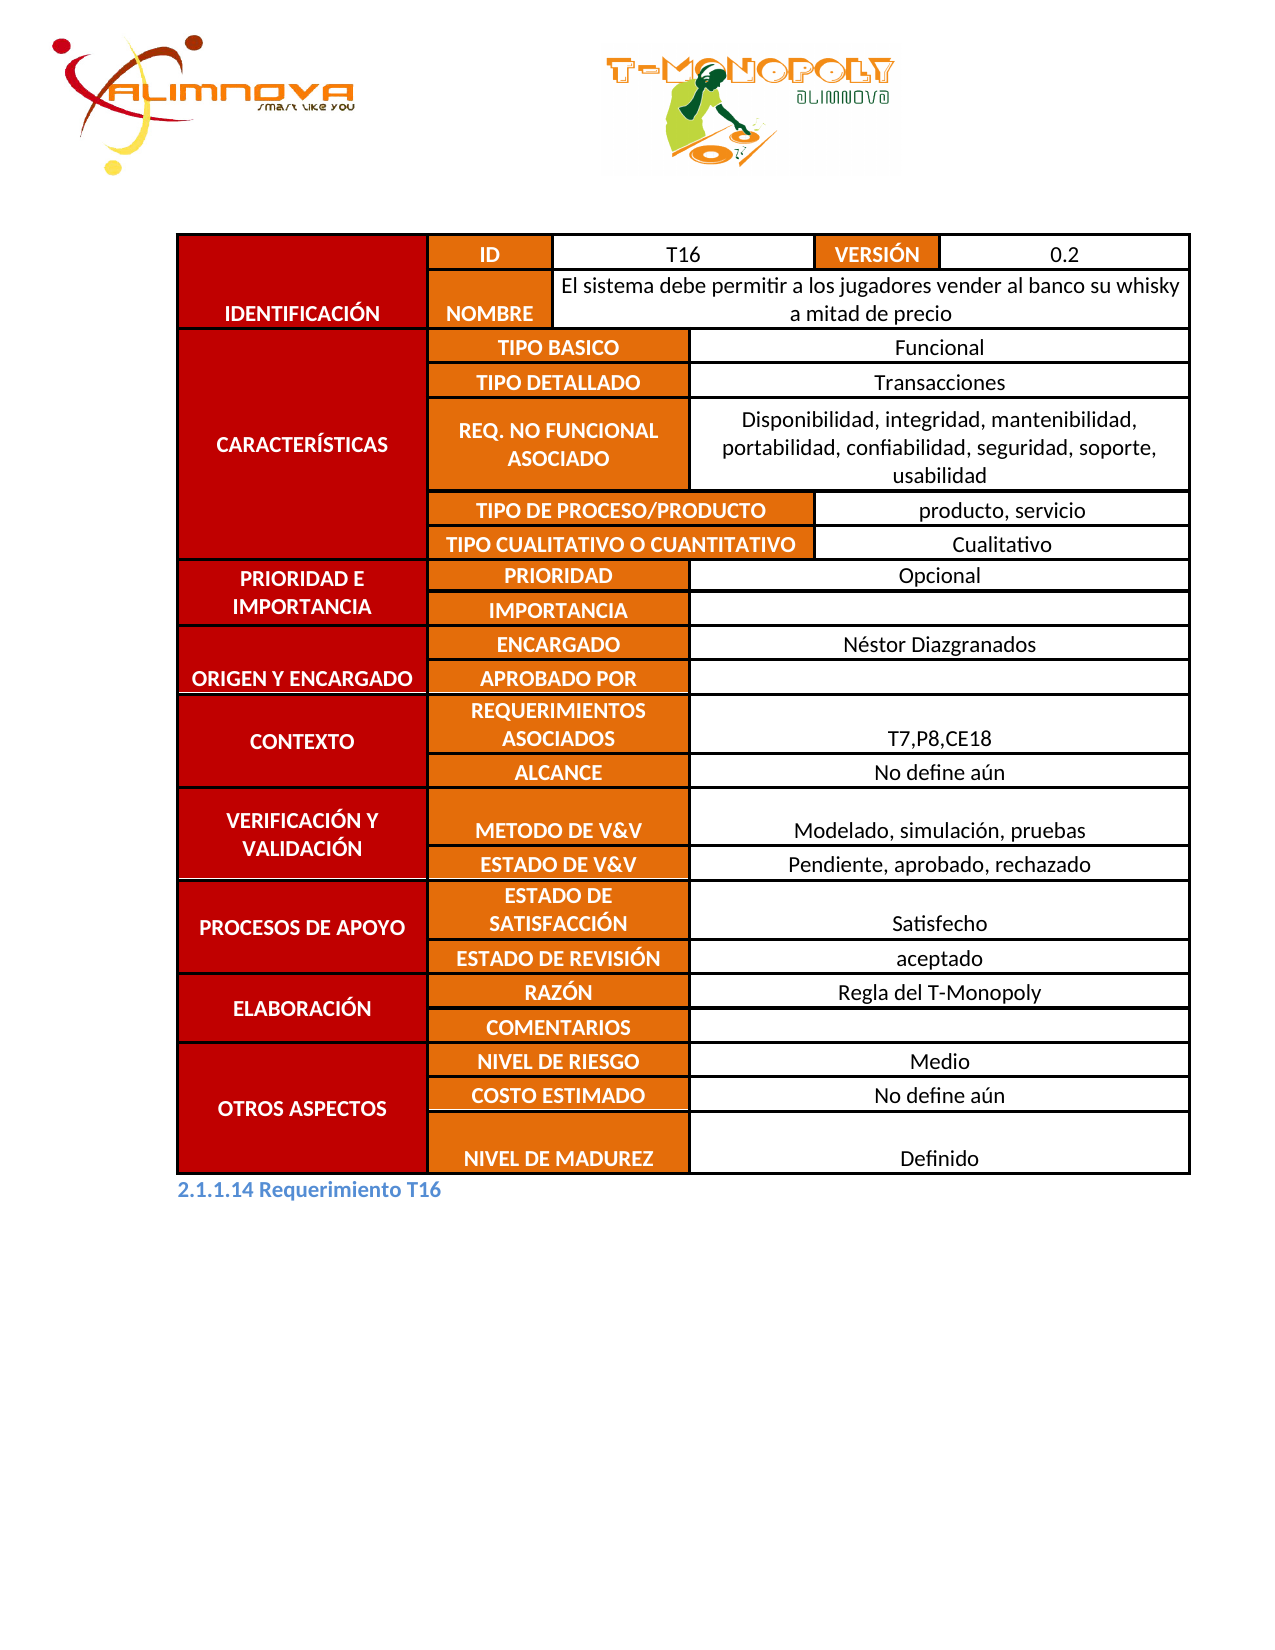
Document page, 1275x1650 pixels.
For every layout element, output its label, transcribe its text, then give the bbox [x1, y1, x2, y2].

table_cell No define aún [691, 755, 1188, 786]
table_cell Cualitativo [816, 527, 1188, 558]
table_cell Medio [691, 1044, 1188, 1075]
table_header T16 [554, 236, 813, 268]
table_cell METODO DE V&V [429, 789, 688, 844]
table_cell ORIGEN Y ENCARGADO [179, 627, 426, 692]
table_cell REQUERIMIENTOS ASOCIADOS [429, 696, 688, 752]
table_cell Transacciones [691, 364, 1188, 396]
table_cell ESTADO DE V&V [429, 847, 688, 878]
table_header IDENTIFICACIÓN [179, 236, 426, 327]
table_cell RAZÓN [429, 975, 688, 1006]
table_cell TIPO CUALITATIVO O CUANTITATIVO [429, 527, 813, 558]
table_cell Modelado, simulación, pruebas [691, 789, 1188, 844]
table_cell Opcional [691, 561, 1188, 589]
table_cell CONTEXTO [179, 696, 426, 786]
table_cell Funcional [691, 330, 1188, 361]
table_header ID [429, 236, 551, 268]
table_cell NIVEL DE MADUREZ [429, 1113, 688, 1172]
table_header VERSIÓN [816, 236, 938, 268]
table_cell No define aún [691, 1078, 1188, 1109]
table_cell Pendiente, aprobado, rechazado [691, 847, 1188, 878]
table_cell PRIORIDAD E IMPORTANCIA [179, 561, 426, 624]
table_cell aceptado [691, 941, 1188, 972]
table_cell PRIORIDAD [429, 561, 688, 589]
table_cell ALCANCE [429, 755, 688, 786]
table_header 0.2 [941, 236, 1188, 268]
table_cell Disponibilidad, integridad, mantenibilidad, portabilidad, confiabilidad, seguridad, soporte, usabilidad [691, 399, 1188, 489]
table_cell [691, 661, 1188, 692]
table_cell producto, servicio [816, 493, 1188, 524]
subtitle 2.1.1.14 Requerimiento T16 [177, 1175, 1098, 1203]
picture [601, 43, 902, 176]
table_cell COMENTARIOS [429, 1010, 688, 1041]
table_cell ESTADO DE REVISIÓN [429, 941, 688, 972]
table_cell [691, 593, 1188, 624]
table_cell ELABORACIÓN [179, 975, 426, 1041]
table_cell PROCESOS DE APOYO [179, 882, 426, 972]
table_cell T7,P8,CE18 [691, 696, 1188, 752]
table_cell Regla del T-Monopoly [691, 975, 1188, 1006]
table_cell APROBADO POR [429, 661, 688, 692]
picture [48, 33, 356, 177]
table_cell REQ. NO FUNCIONAL ASOCIADO [429, 399, 688, 489]
table_cell Definido [691, 1113, 1188, 1172]
table_cell IMPORTANCIA [429, 593, 688, 624]
table_cell NIVEL DE RIESGO [429, 1044, 688, 1075]
table_cell VERIFICACIÓN Y VALIDACIÓN [179, 789, 426, 878]
table_cell TIPO DE PROCESO/PRODUCTO [429, 493, 813, 524]
table_cell TIPO DETALLADO [429, 364, 688, 396]
table_cell TIPO BASICO [429, 330, 688, 361]
table_cell ENCARGADO [429, 627, 688, 658]
table_cell [691, 1010, 1188, 1041]
table_cell Satisfecho [691, 882, 1188, 938]
table_cell El sistema debe permitir a los jugadores vender al banco su whisky a mitad de precio [554, 271, 1188, 327]
table_cell CARACTERÍSTICAS [179, 330, 426, 558]
table_cell Néstor Diazgranados [691, 627, 1188, 658]
table_cell ESTADO DE SATISFACCIÓN [429, 882, 688, 938]
table_cell OTROS ASPECTOS [179, 1044, 426, 1172]
table_cell COSTO ESTIMADO [429, 1078, 688, 1109]
table_cell NOMBRE [429, 271, 551, 327]
